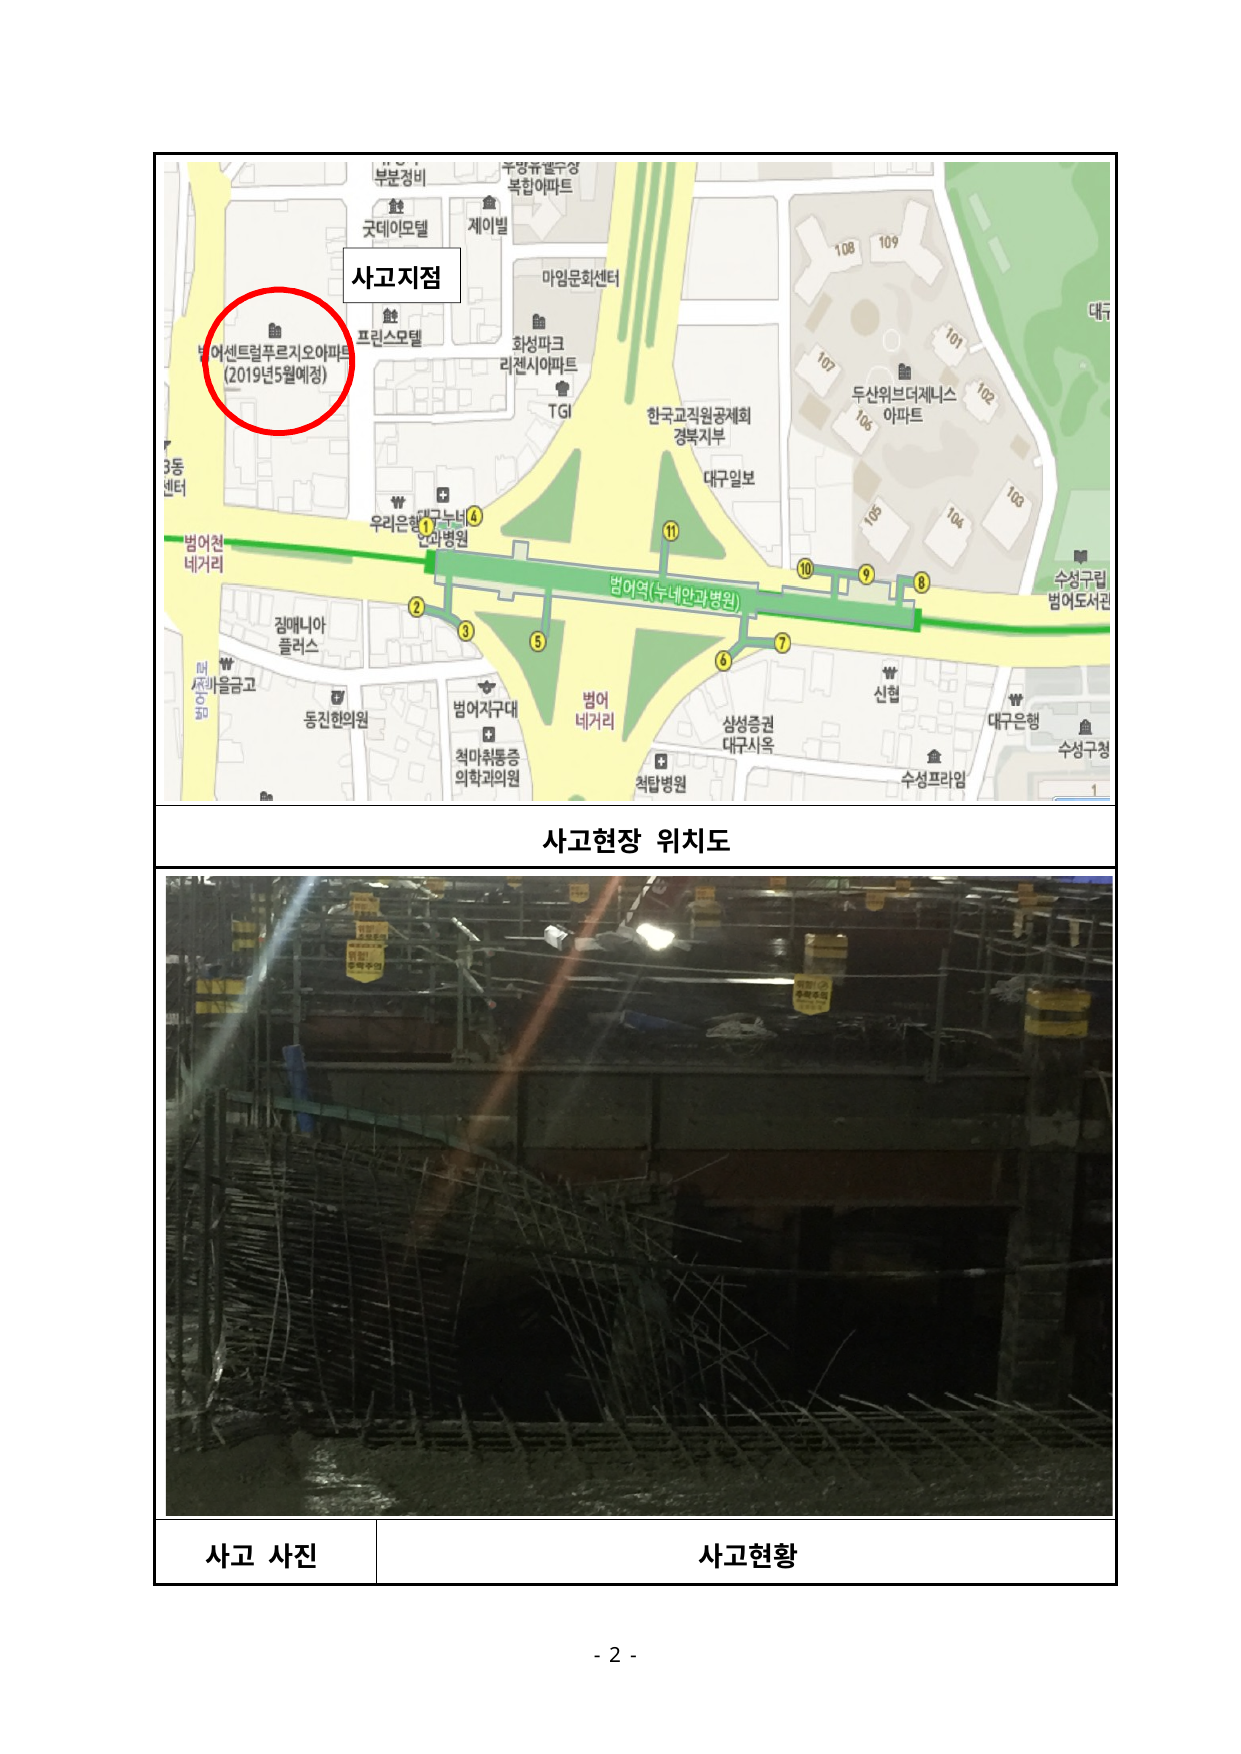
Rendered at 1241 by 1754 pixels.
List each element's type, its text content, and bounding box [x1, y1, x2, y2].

table_cell [156, 869, 1115, 1519]
picture [165, 876, 1113, 1516]
table_cell 사고현황 [377, 1520, 1115, 1583]
table_cell 사고 사진 [156, 1520, 376, 1583]
table_header 사고지점 [156, 155, 1115, 805]
table_cell 사고현장 위치도 [156, 806, 1115, 866]
